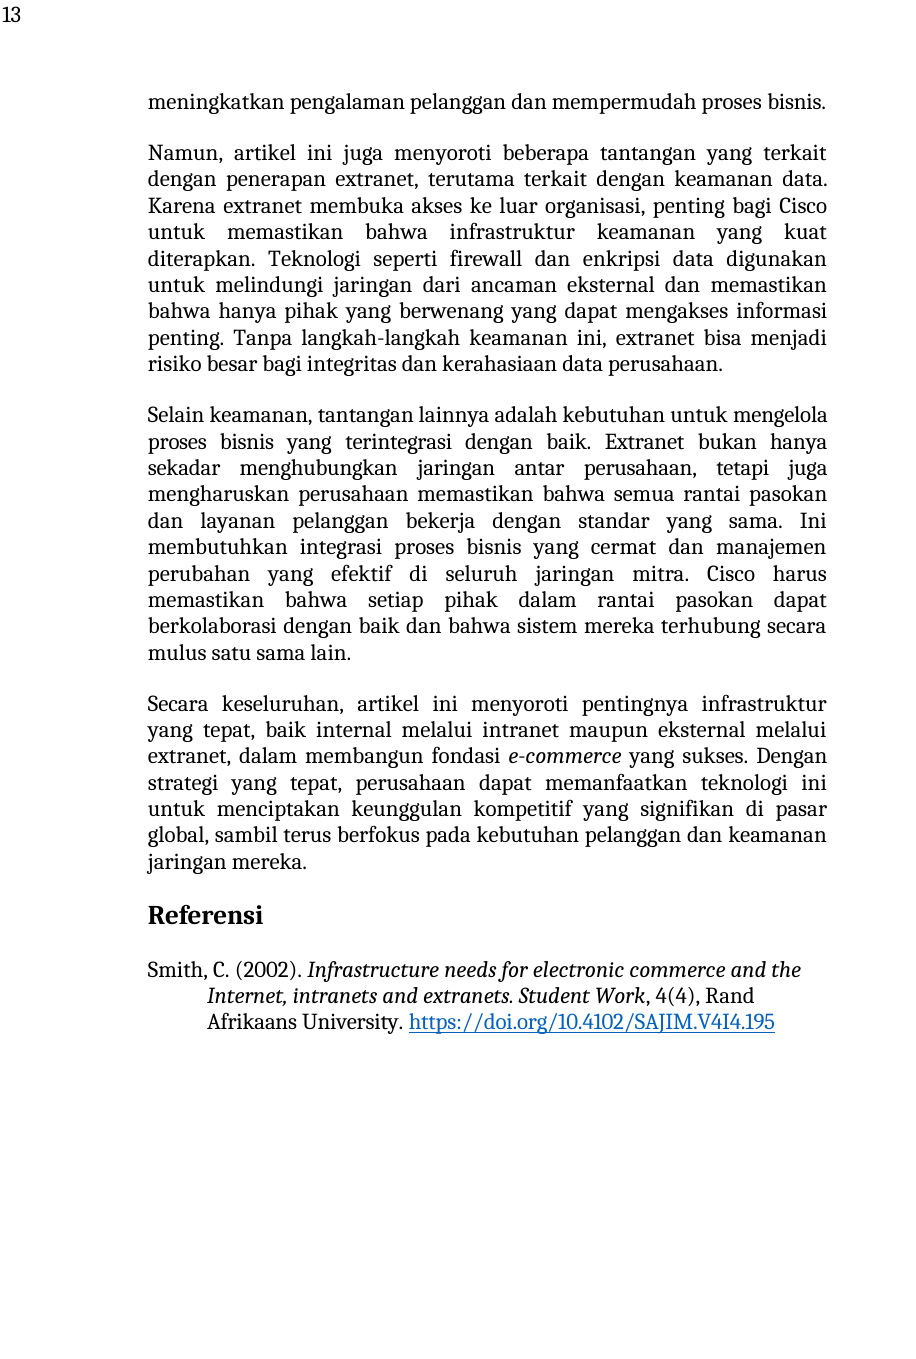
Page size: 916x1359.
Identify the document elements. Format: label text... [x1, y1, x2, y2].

text Afrikaans University. https://doi.org/10.4102/SAJIM.V4I4.195 [207, 1009, 838, 1036]
text Selain keamanan, tantangan lainnya adalah kebutuhan untuk mengelola proses bisnis yang terintegrasi dengan baik. Extranet bukan hanya sekadar menghubungkan jaringan antar perusahaan, tetapi juga mengharuskan perusahaan memastikan bahwa semua rantai pasokan dan layanan pelanggan bekerja dengan standar yang sama. Ini membutuhkan integrasi proses bisnis yang cermat dan manajemen perubahan yang efektif di seluruh jaringan mitra. Cisco harus memastikan bahwa setiap pihak dalam rantai pasokan dapat berkolaborasi dengan baik dan bahwa sistem mereka terhubung secara mulus satu sama lain. [148, 402, 828, 666]
text Smith, C. (2002). Infrastructure needs for electronic commerce and the Internet, intranets and extranets. Student Work, 4(4), Rand [148, 956, 827, 1009]
subtitle Referensi [148, 900, 838, 931]
text Secara keseluruhan, artikel ini menyoroti pentingnya infrastruktur yang tepat, baik internal melalui intranet maupun eksternal melalui extranet, dalam membangun fondasi e-commerce yang sukses. Dengan strategi yang tepat, perusahaan dapat memanfaatkan teknologi ini untuk menciptakan keunggulan kompetitif yang signifikan di pasar global, sambil terus berfokus pada kebutuhan pelanggan dan keamanan jaringan mereka. [148, 691, 828, 875]
text Namun, artikel ini juga menyoroti beberapa tantangan yang terkait dengan penerapan extranet, terutama terkait dengan keamanan data. Karena extranet membuka akses ke luar organisasi, penting bagi Cisco untuk memastikan bahwa infrastruktur keamanan yang kuat diterapkan. Teknologi seperti firewall dan enkripsi data digunakan untuk melindungi jaringan dari ancaman eksternal dan memastikan bahwa hanya pihak yang berwenang yang dapat mengakses informasi penting. Tanpa langkah-langkah keamanan ini, extranet bisa menjadi risiko besar bagi integritas dan kerahasiaan data perusahaan. [148, 140, 827, 377]
text meningkatkan pengalaman pelanggan dan mempermudah proses bisnis. [148, 88, 827, 115]
